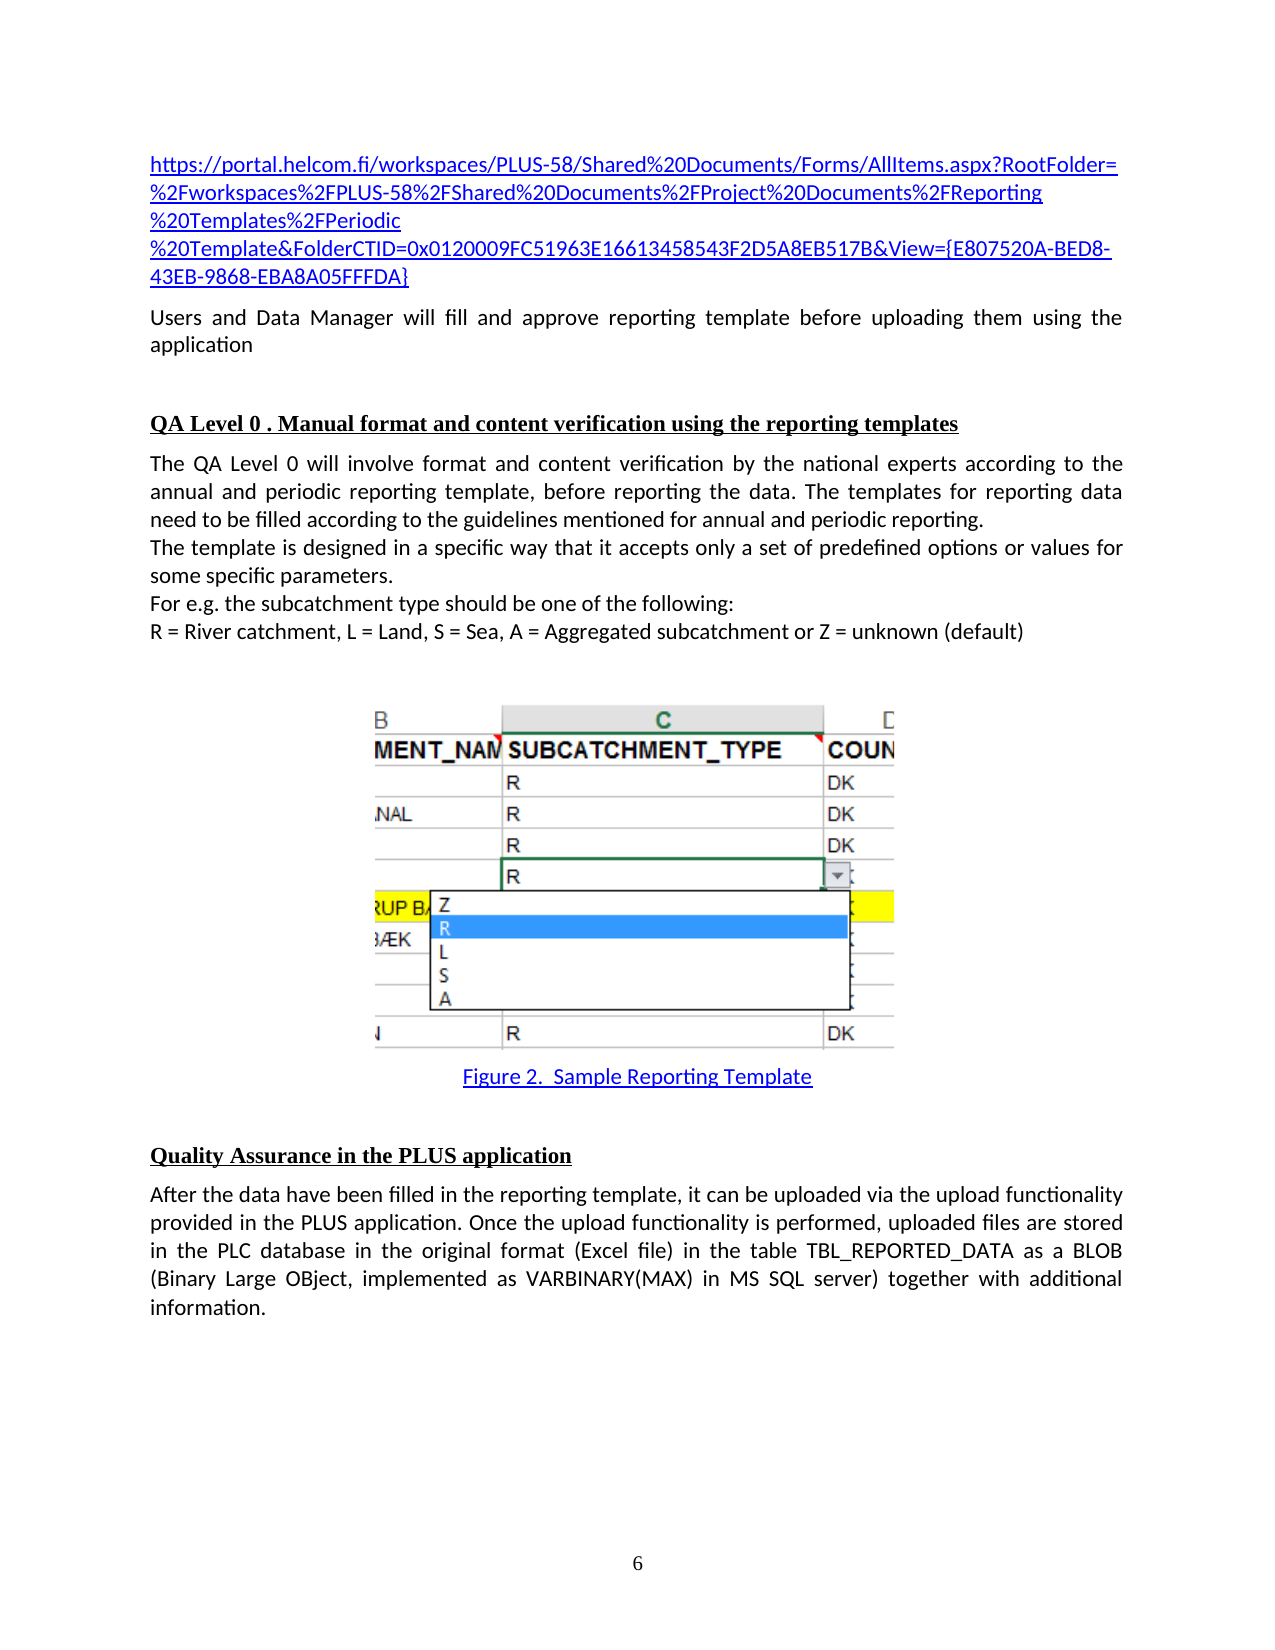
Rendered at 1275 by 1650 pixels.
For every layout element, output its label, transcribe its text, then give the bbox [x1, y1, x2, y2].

text For e.g. the subcatchment type should be one of the following: [150, 589, 1125, 617]
text The QA Level 0 will involve format and content verification by the national experts according to the annual and periodic reporting template, before reporting the data. The templates for reporting data need to be filled according to the guidelines mentioned for annual and periodic reporting. [150, 449, 1125, 533]
text QA Level 0 . Manual format and content verification using the reporting templates [150, 410, 1125, 436]
picture [375, 696, 895, 1050]
text Quality Assurance in the PLUS application [150, 1142, 1125, 1168]
text After the data have been filled in the reporting template, it can be uploaded via the upload functionality provided in the PLUS application. Once the upload functionality is performed, uploaded files are stored in the PLC database in the original format (Excel file) in the table TBL_REPORTED_DATA as a BLOB (Binary Large OBject, implemented as VARBINARY(MAX) in MS SQL server) together with additional information. [150, 1181, 1125, 1321]
text https://portal.helcom.fi/workspaces/PLUS-58/Shared%20Documents/Forms/AllItems.aspx?RootFolder=%2Fworkspaces%2FPLUS-58%2FShared%20Documents%2FProject%20Documents%2FReporting%20Templates%2FPeriodic%20Template&FolderCTID=0x0120009FC51963E16613458543F2D5A8EB517B&View={E807520A-BED8-43EB-9868-EBA8A05FFFDA} [150, 150, 1125, 290]
text Users and Data Manager will fill and approve reporting template before uploading them using the application [150, 303, 1125, 359]
text The template is designed in a specific way that it accepts only a set of predefined options or values for some specific parameters. [150, 533, 1125, 589]
text Figure 2. Sample Reporting Template [150, 1062, 1125, 1090]
text R = River catchment, L = Land, S = Sea, A = Aggregated subcatchment or Z = unknown (default) [150, 617, 1125, 645]
